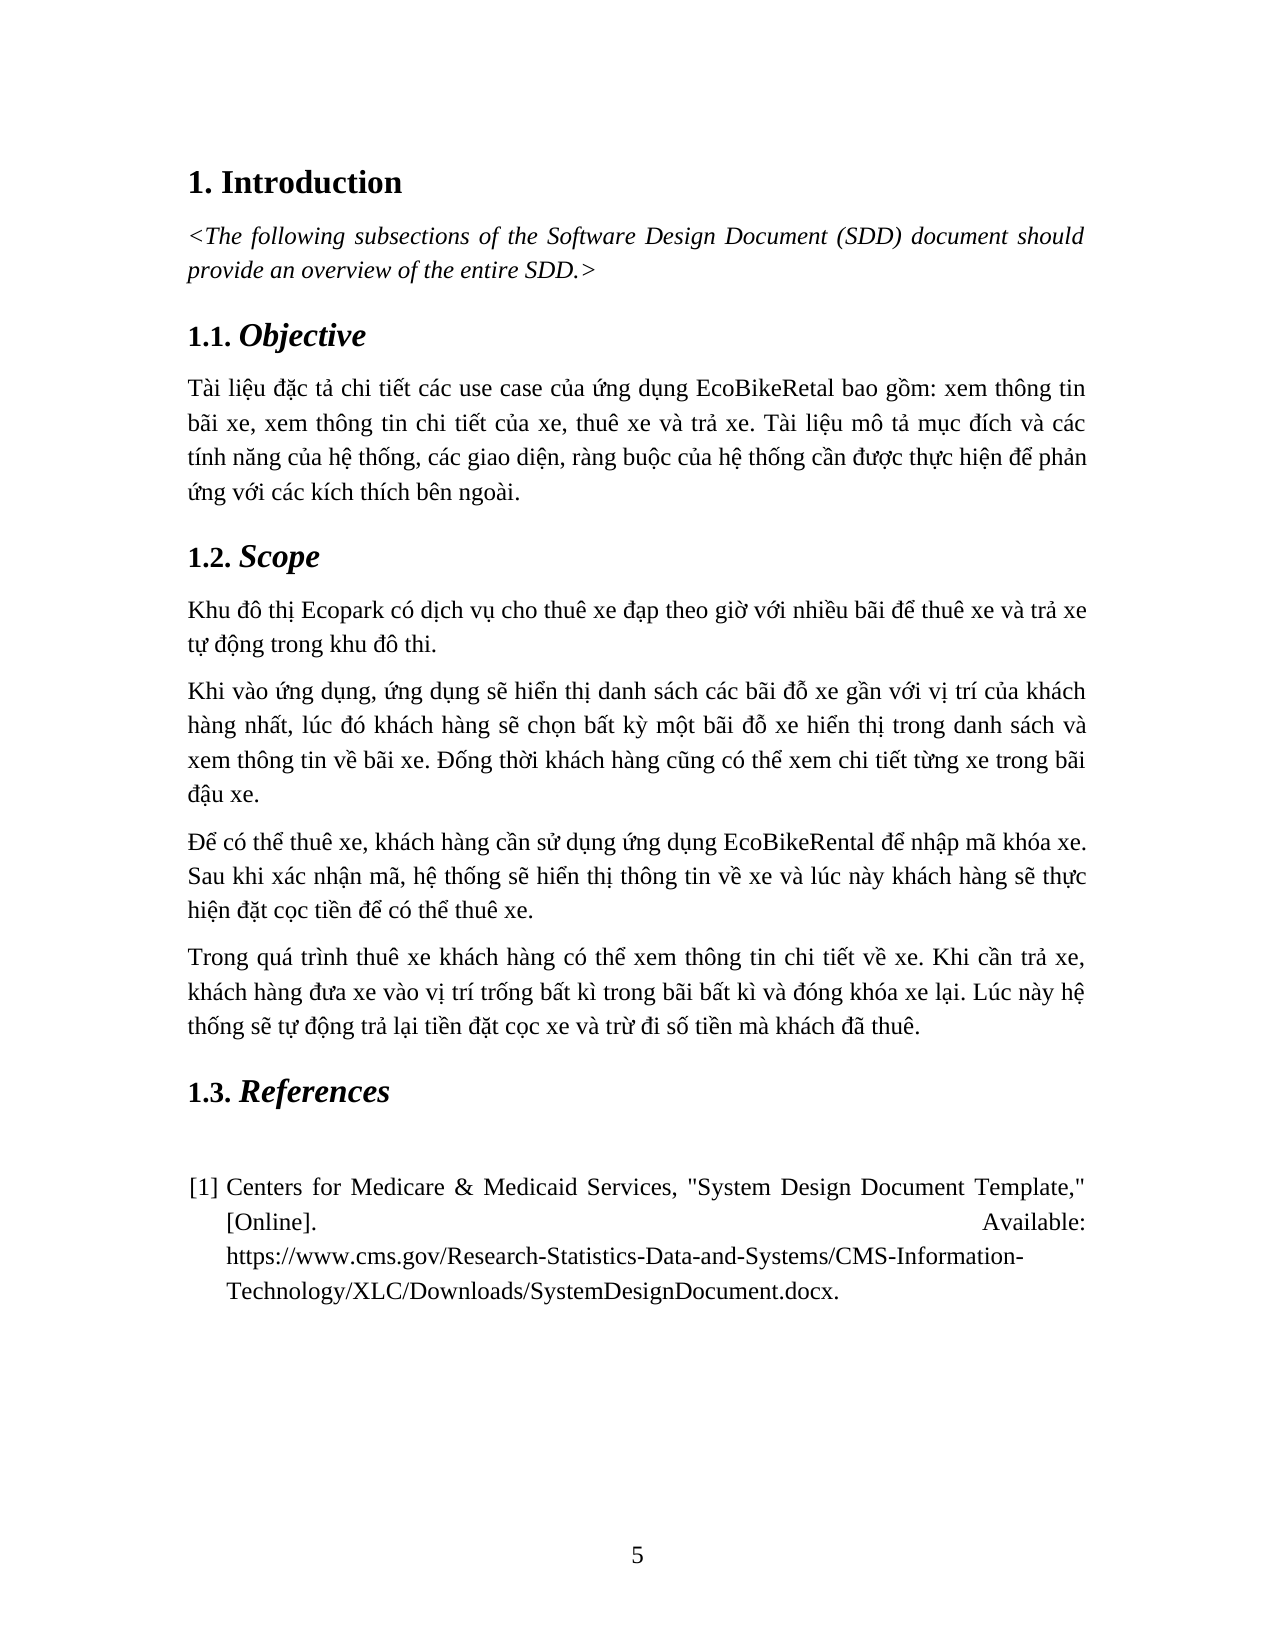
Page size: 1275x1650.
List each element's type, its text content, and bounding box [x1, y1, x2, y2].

text Khu đô thị Ecopark có dịch vụ cho thuê xe đạp theo giờ với nhiều bãi để thuê xe và trả xe tự động trong khu đô thi. [187, 595, 1087, 658]
text Khi vào ứng dụng, ứng dụng sẽ hiển thị danh sách các bãi đỗ xe gần với vị trí của khách hàng nhất, lúc đó khách hàng sẽ chọn bất kỳ một bãi đỗ xe hiển thị trong danh sách và xem thông tin về bãi xe. Đống thời khách hàng cũng có thể xem chi tiết từng xe trong bãi đậu xe. [187, 676, 1087, 808]
text Tài liệu đặc tả chi tiết các use case của ứng dụng EcoBikeRetal bao gồm: xem thông tin bãi xe, xem thông tin chi tiết của xe, thuê xe và trả xe. Tài liệu mô tả mục đích và các tính năng của hệ thống, các giao diện, ràng buộc của hệ thống cần được thực hiện để phản ứng với các kích thích bên ngoài. [187, 373, 1087, 506]
subtitle Objective [187, 315, 1087, 353]
text <The following subsections of the Software Design Document (SDD) document should provide an overview of the entire SDD.> [187, 221, 1087, 284]
text Để có thể thuê xe, khách hàng cần sử dụng ứng dụng EcoBikeRental để nhập mã khóa xe. Sau khi xác nhận mã, hệ thống sẽ hiển thị thông tin về xe và lúc này khách hàng sẽ thực hiện đặt cọc tiền để có thể thuê xe. [187, 827, 1087, 924]
text Trong quá trình thuê xe khách hàng có thể xem thông tin chi tiết về xe. Khi cần trả xe, khách hàng đưa xe vào vị trí trống bất kì trong bãi bất kì và đóng khóa xe lại. Lúc này hệ thống sẽ tự động trả lại tiền đặt cọc xe và trừ đi số tiền mà khách đã thuê. [187, 942, 1087, 1040]
subtitle Introduction [187, 162, 1087, 201]
subtitle Scope [187, 536, 1087, 574]
